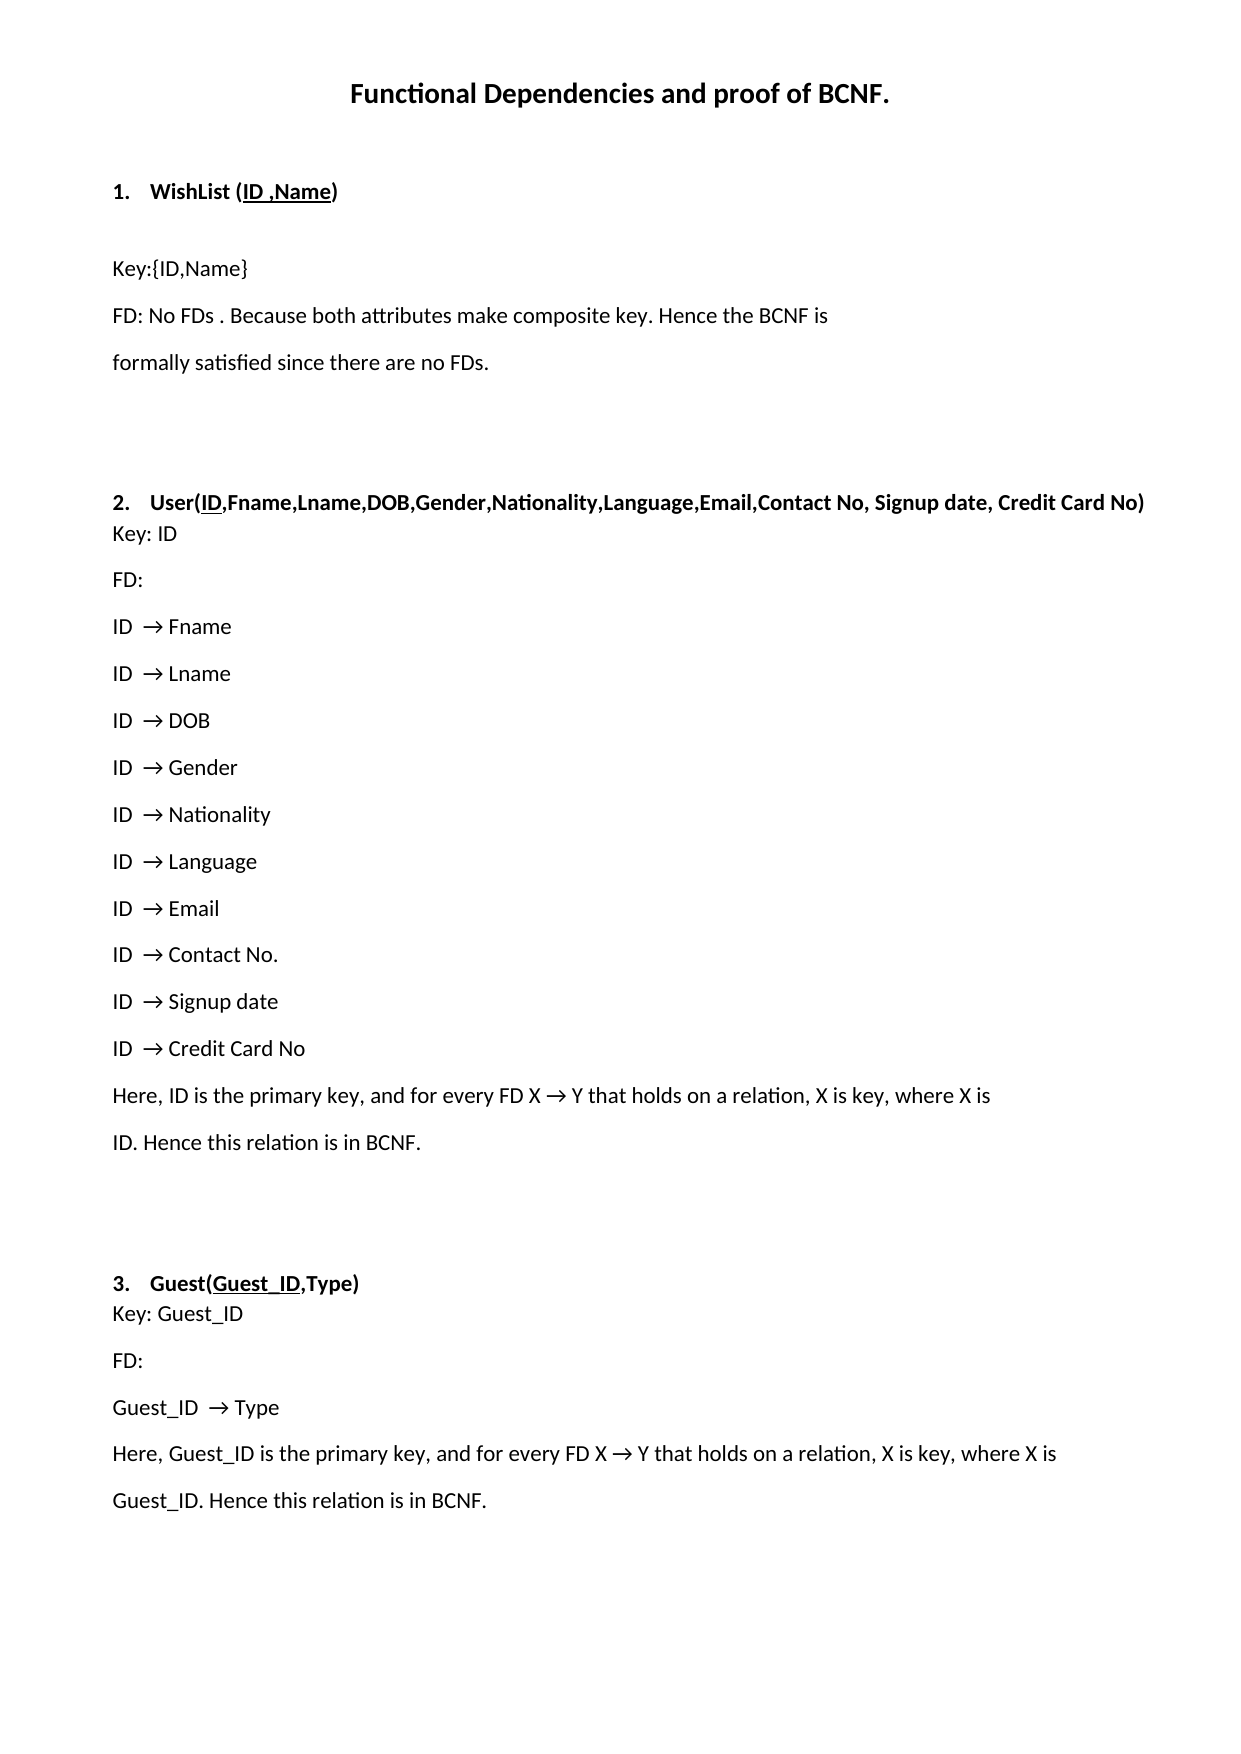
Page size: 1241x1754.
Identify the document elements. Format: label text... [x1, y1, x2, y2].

list Guest(Guest_ID,Type) [112, 1269, 1165, 1297]
text ID → DOB [112, 706, 1165, 734]
text ID. Hence this relation is in BCNF. [112, 1128, 1165, 1156]
text Key: ID [75, 519, 1165, 547]
text Functional Dependencies and proof of BCNF. [75, 75, 1165, 111]
text ID → Email [112, 894, 1165, 922]
text Key: Guest_ID [112, 1299, 1165, 1327]
text Here, ​ID ​​is the primary key, and for every FD X → Y that holds on a relation, X is key, where X is [112, 1081, 1165, 1109]
text Key:{ID,Name} [75, 254, 1165, 282]
text ID → Signup date [112, 987, 1165, 1015]
list WishList (ID ,Name) [112, 177, 1165, 205]
text ID → Contact No. [112, 941, 1165, 968]
text Guest_ID → Type [112, 1393, 1165, 1421]
text ID → Credit Card No [112, 1034, 1165, 1062]
text ID → Nationality [112, 800, 1165, 828]
text ID → Fname [75, 612, 1165, 640]
text ID → Lname [112, 659, 1165, 687]
list User(ID,Fname,Lname,DOB,Gender,Nationality,Language,Email,Contact No, Signup date, Credit Card No) [112, 488, 1165, 516]
text ID → Gender [112, 753, 1165, 781]
text FD: [75, 566, 1165, 593]
text FD: No FDs . Because both attributes make composite key. Hence the BCNF is [75, 301, 1165, 329]
text FD: [112, 1346, 1165, 1374]
text ID → Language [112, 847, 1165, 875]
text Guest_ID. Hence this relation is in BCNF. [112, 1486, 1165, 1514]
text formally satisfied since there are no FDs. [75, 348, 1165, 376]
text Here, ​Guest_ID ​​is the primary key, and for every FD X → Y that holds on a relation, X is key, where X is [112, 1439, 1165, 1467]
